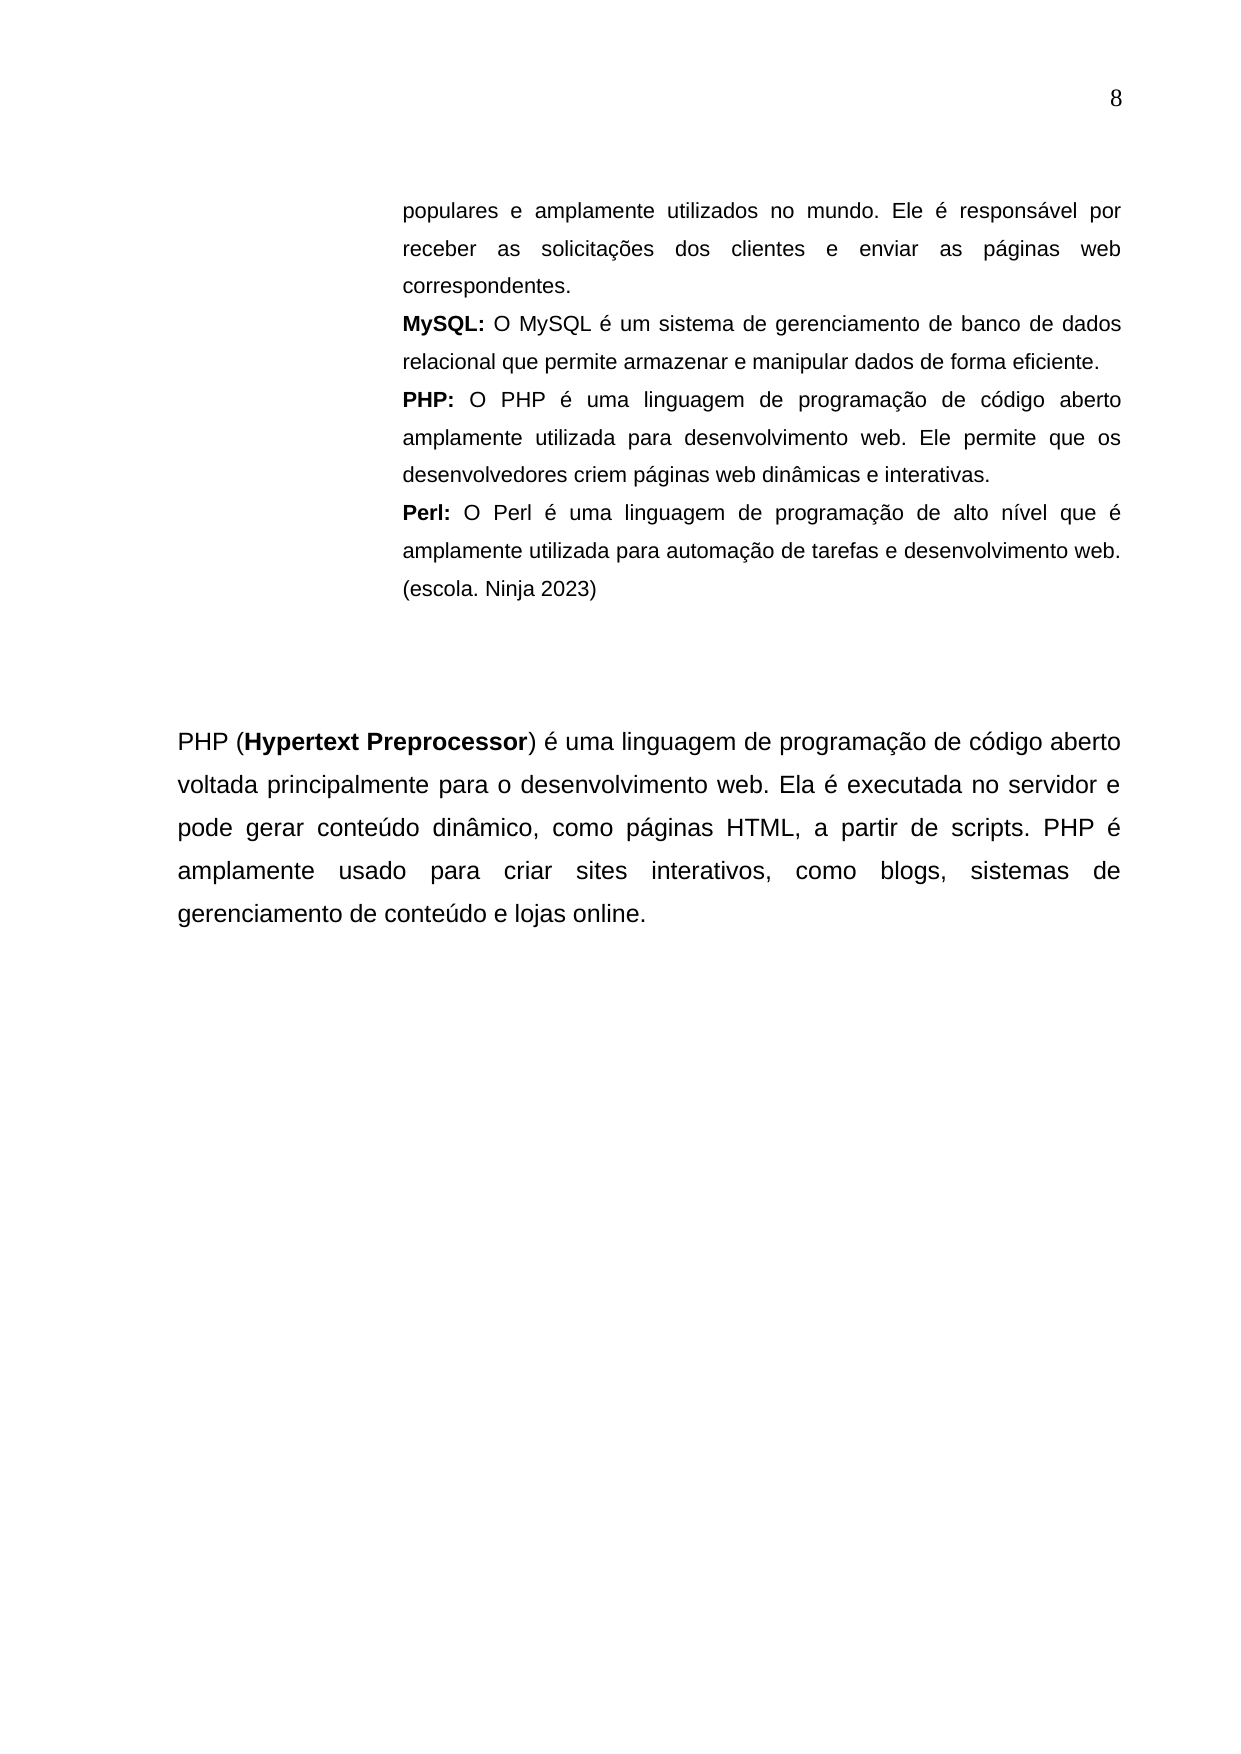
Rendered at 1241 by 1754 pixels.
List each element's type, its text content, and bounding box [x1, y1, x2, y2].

text PHP (Hypertext Preprocessor) é uma linguagem de programação de código aberto voltada principalmente para o desenvolvimento web. Ela é executada no servidor e pode gerar conteúdo dinâmico, como páginas HTML, a partir de scripts. PHP é amplamente usado para criar sites interativos, como blogs, sistemas de gerenciamento de conteúdo e lojas online. [177, 727, 1122, 928]
text PHP: O PHP é uma linguagem de programação de código aberto amplamente utilizada para desenvolvimento web. Ele permite que os desenvolvedores criem páginas web dinâmicas e interativas. [402, 387, 1122, 487]
text Perl: O Perl é uma linguagem de programação de alto nível que é amplamente utilizada para automação de tarefas e desenvolvimento web. (escola. Ninja 2023) [402, 500, 1122, 601]
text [402, 198, 1122, 298]
text MySQL: O MySQL é um sistema de gerenciamento de banco de dados relacional que permite armazenar e manipular dados de forma eficiente. [402, 311, 1122, 374]
